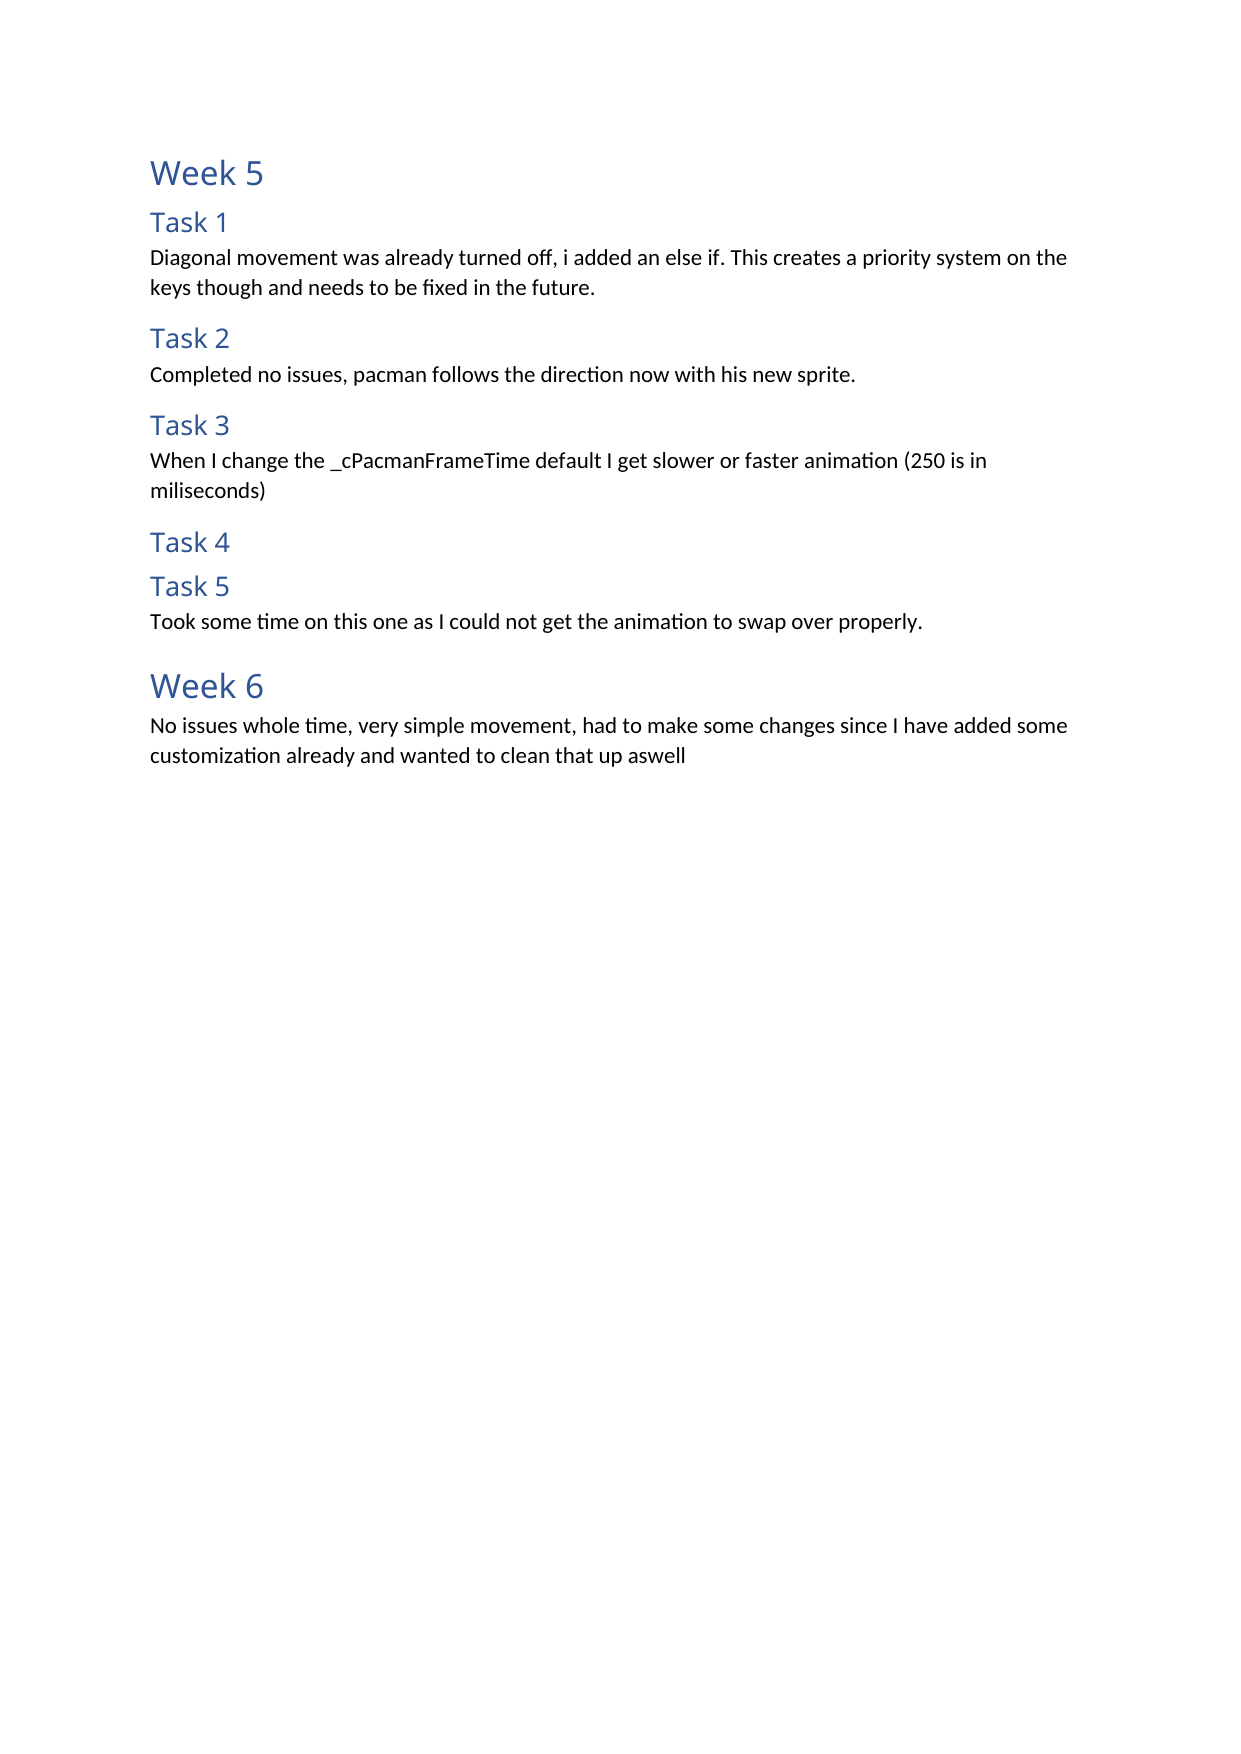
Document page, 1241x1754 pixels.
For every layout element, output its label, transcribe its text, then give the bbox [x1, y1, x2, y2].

subtitle Task 3 [150, 407, 1090, 443]
text When I change the _cPacmanFrameTime default I get slower or faster animation (250 is in miliseconds) [150, 446, 1090, 505]
text No issues whole time, very simple movement, had to make some changes since I have added some customization already and wanted to clean that up aswell [150, 711, 1090, 770]
subtitle Week 6 [150, 662, 1090, 708]
text Diagonal movement was already turned off, i added an else if. This creates a priority system on the keys though and needs to be fixed in the future. [150, 243, 1090, 301]
text Completed no issues, pacman follows the direction now with his new sprite. [150, 360, 1090, 388]
subtitle Task 1 [150, 203, 1090, 240]
subtitle Week 5 [150, 150, 1090, 195]
subtitle Task 2 [150, 320, 1090, 357]
subtitle Task 5 [150, 567, 1090, 604]
text Took some time on this one as I could not get the animation to swap over properly. [150, 607, 1090, 635]
subtitle Task 4 [150, 523, 1090, 560]
